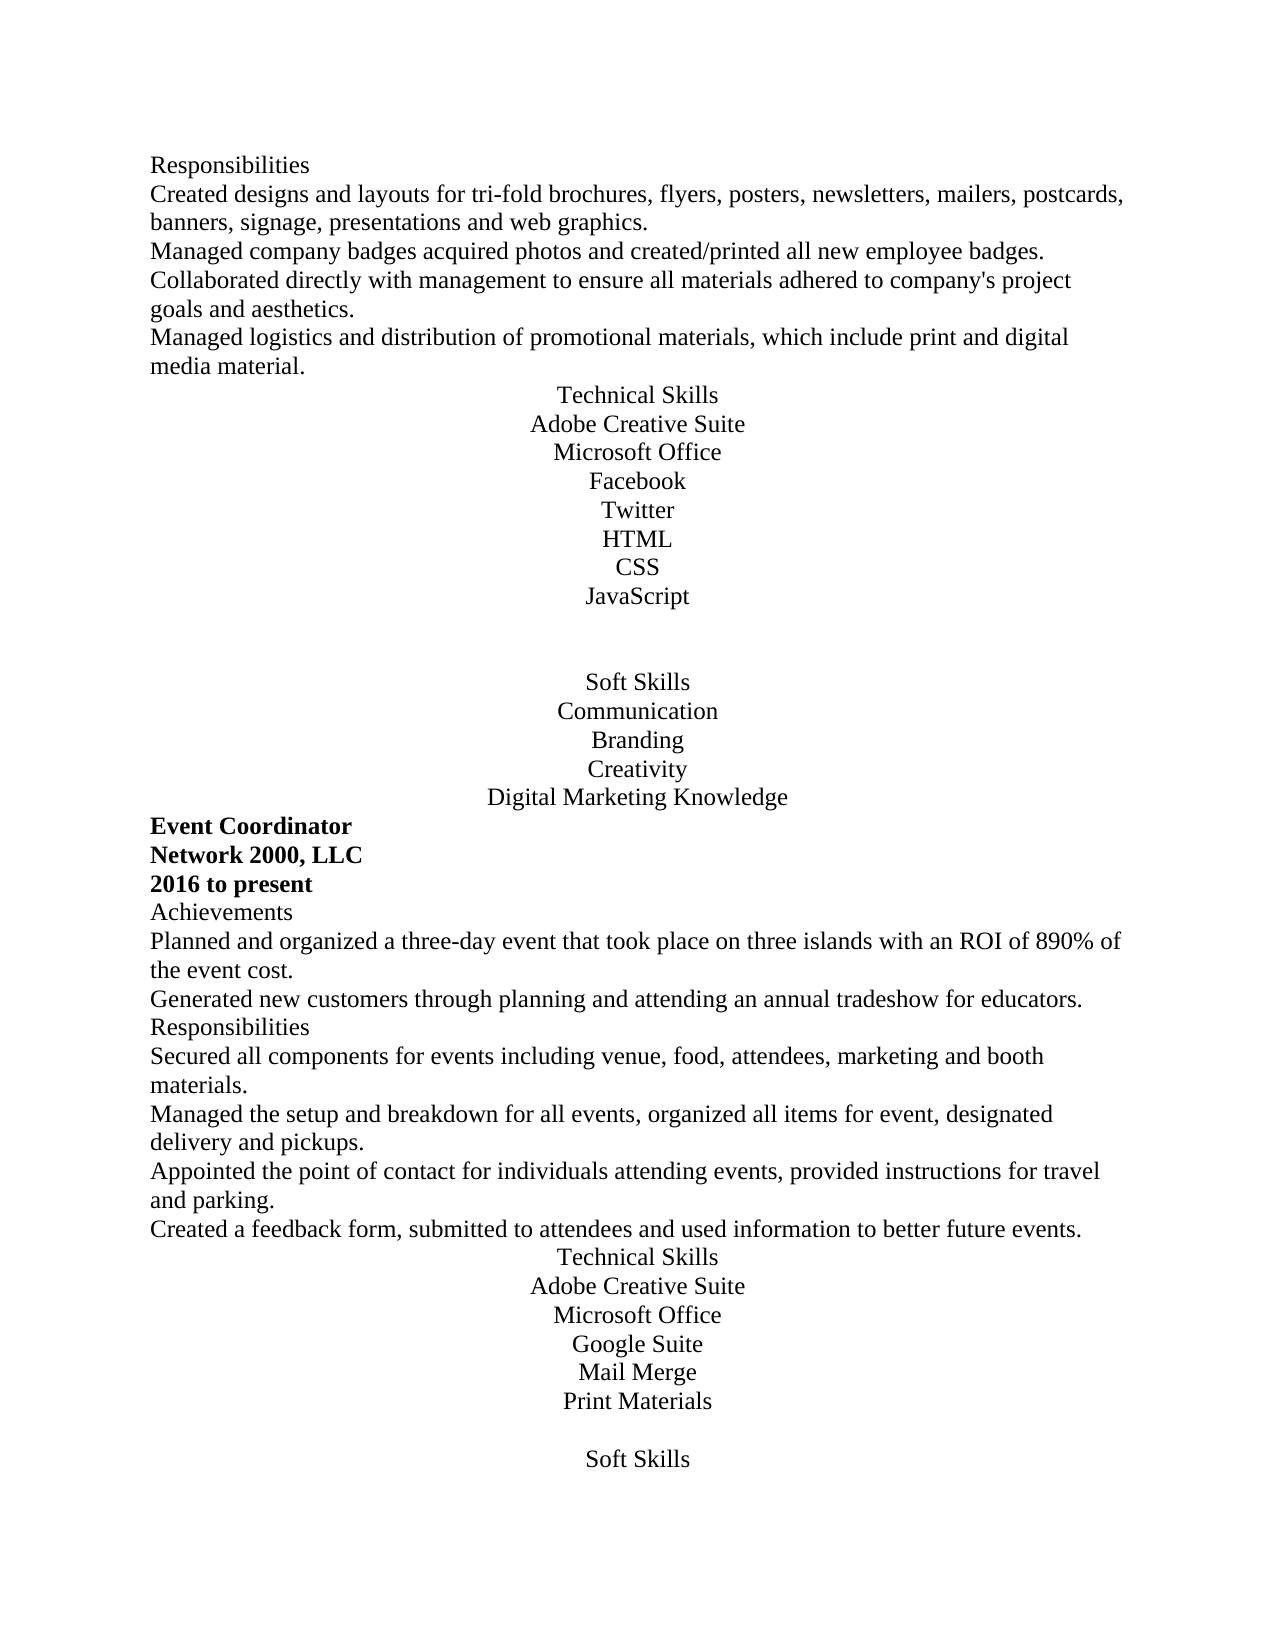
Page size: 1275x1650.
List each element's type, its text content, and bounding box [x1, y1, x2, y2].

text Adobe Creative Suite Microsoft Office Google Suite Mail Merge Print Materials Soft Skills [150, 1271, 1125, 1472]
text Responsibilities [150, 150, 1125, 179]
text Planned and organized a three-day event that took place on three islands with an ROI of 890% of the event cost. [150, 926, 1125, 984]
text Secured all components for events including venue, food, attendees, marketing and booth materials. [150, 1041, 1125, 1099]
text Generated new customers through planning and attending an annual tradeshow for educators. [150, 984, 1125, 1012]
text Managed company badges acquired photos and created/printed all new employee badges. [150, 236, 1125, 265]
text Managed logistics and distribution of promotional materials, which include print and digital media material. [150, 322, 1125, 380]
text Created designs and layouts for tri-fold brochures, flyers, posters, newsletters, mailers, postcards, banners, signage, presentations and web graphics. [150, 179, 1125, 236]
text Adobe Creative Suite Microsoft Office Facebook Twitter HTML CSS JavaScript Soft Skills [150, 409, 1125, 696]
text Communication Branding Creativity Digital Marketing Knowledge [150, 696, 1125, 811]
text Managed the setup and breakdown for all events, organized all items for event, designated delivery and pickups. [150, 1099, 1125, 1156]
text Event Coordinator Network 2000, LLC 2016 to present [150, 811, 1125, 897]
text Technical Skills [150, 380, 1125, 409]
text Responsibilities [150, 1012, 1125, 1041]
text Appointed the point of contact for individuals attending events, provided instructions for travel and parking. [150, 1156, 1125, 1214]
text Collaborated directly with management to ensure all materials adhered to company's project goals and aesthetics. [150, 265, 1125, 322]
text Technical Skills [150, 1242, 1125, 1271]
text Created a feedback form, submitted to attendees and used information to better future events. [150, 1214, 1125, 1242]
text Achievements [150, 897, 1125, 926]
